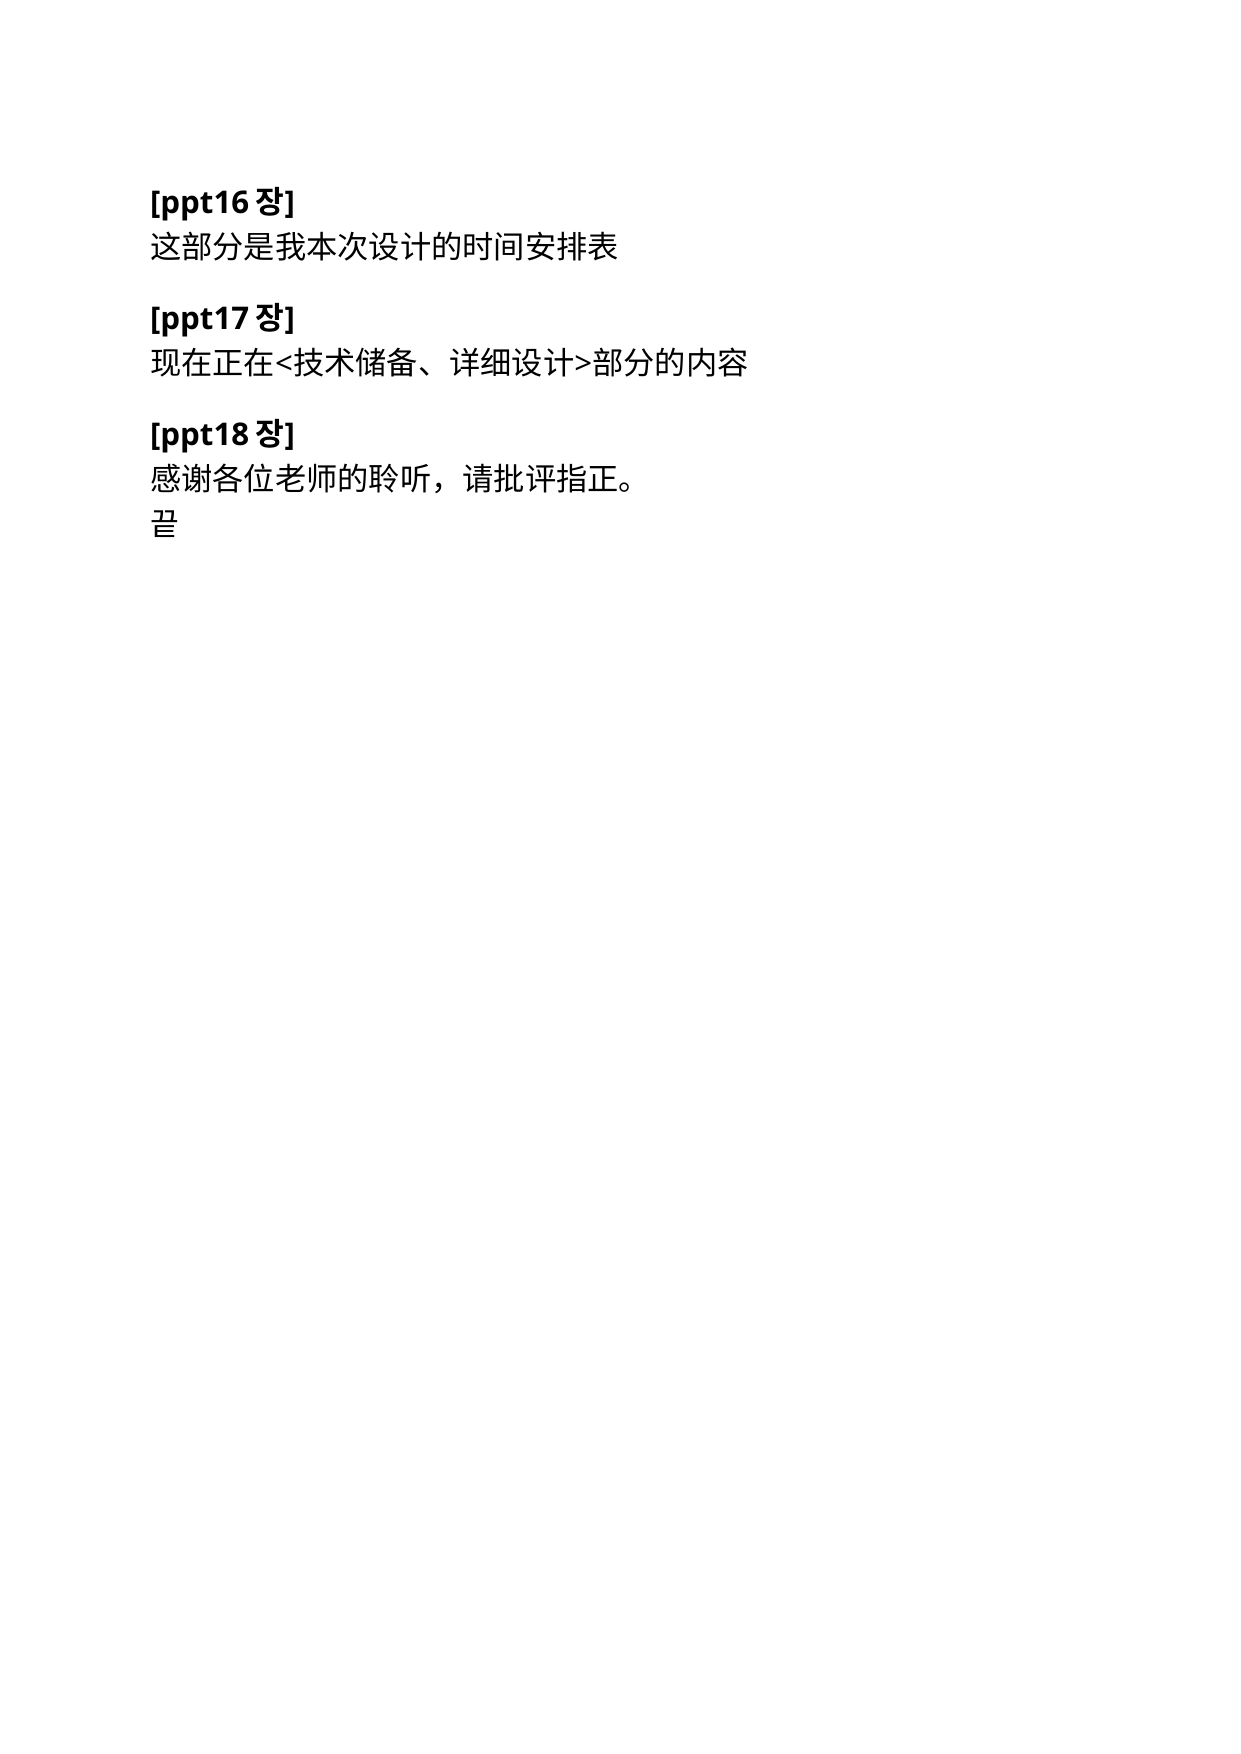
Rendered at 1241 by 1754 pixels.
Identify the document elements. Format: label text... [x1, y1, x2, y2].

text [ppt17장] [150, 293, 1090, 338]
text 这部分是我本次设计的时间安排表 [150, 223, 1090, 268]
text [ppt16장] [150, 177, 1090, 223]
text 끝 [150, 499, 1090, 544]
text 感谢各位老师的聆听，请批评指正。 [150, 454, 1090, 499]
text 现在正在<技术储备、详细设计>部分的内容 [150, 338, 1090, 384]
text [ppt18장] [150, 409, 1090, 454]
